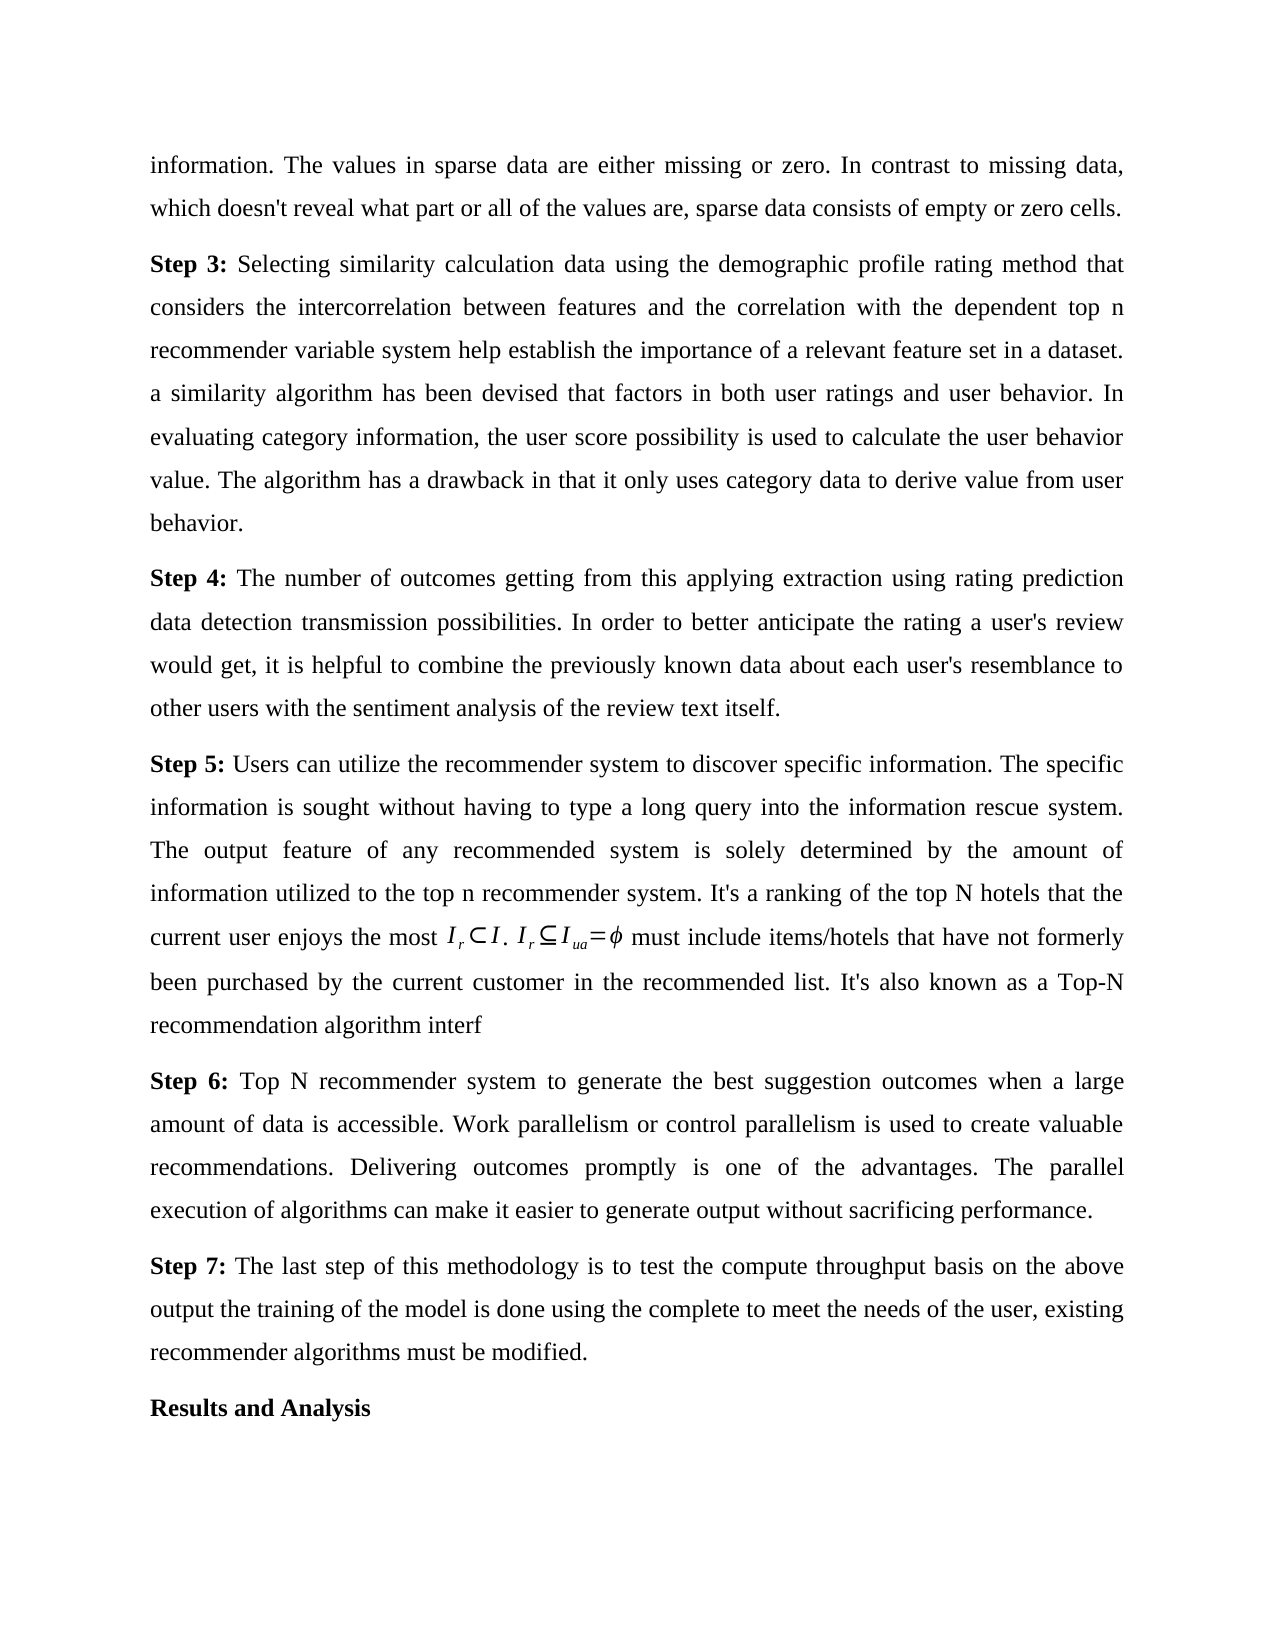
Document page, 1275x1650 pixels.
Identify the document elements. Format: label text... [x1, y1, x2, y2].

text Step 7: The last step of this methodology is to test the compute throughput basis on the above output the training of the model is done using the complete to meet the needs of the user, existing recommender algorithms must be modified. [150, 1251, 1125, 1366]
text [150, 150, 1125, 222]
text Step 3: Selecting similarity calculation data using the demographic profile rating method that considers the intercorrelation between features and the correlation with the dependent top n recommender variable system help establish the importance of a relevant feature set in a dataset. a similarity algorithm has been devised that factors in both user ratings and user behavior. In evaluating category information, the user score possibility is used to calculate the user behavior value. The algorithm has a drawback in that it only uses category data to derive value from user behavior. [150, 249, 1125, 537]
text Step 4: The number of outcomes getting from this applying extraction using rating prediction data detection transmission possibilities. In order to better anticipate the rating a user's review would get, it is helpful to combine the previously known data about each user's resemblance to other users with the sentiment analysis of the review text itself. [150, 563, 1125, 722]
text Step 6: Top N recommender system to generate the best suggestion outcomes when a large amount of data is accessible. Work parallelism or control parallelism is used to create valuable recommendations. Delivering outcomes promptly is one of the advantages. The parallel execution of algorithms can make it easier to generate output without sacrificing performance. [150, 1066, 1125, 1224]
text Step 5: Users can utilize the recommender system to discover specific information. The specific information is sought without having to type a long query into the information rescue system. The output feature of any recommended system is solely determined by the amount of information utilized to the top n recommender system. It's a ranking of the top N hotels that the current user enjoys the most . must include items/hotels that have not formerly been purchased by the current customer in the recommended list. It's also known as a Top-N recommendation algorithm interf [150, 749, 1125, 1039]
text Results and Analysis [150, 1393, 1125, 1421]
